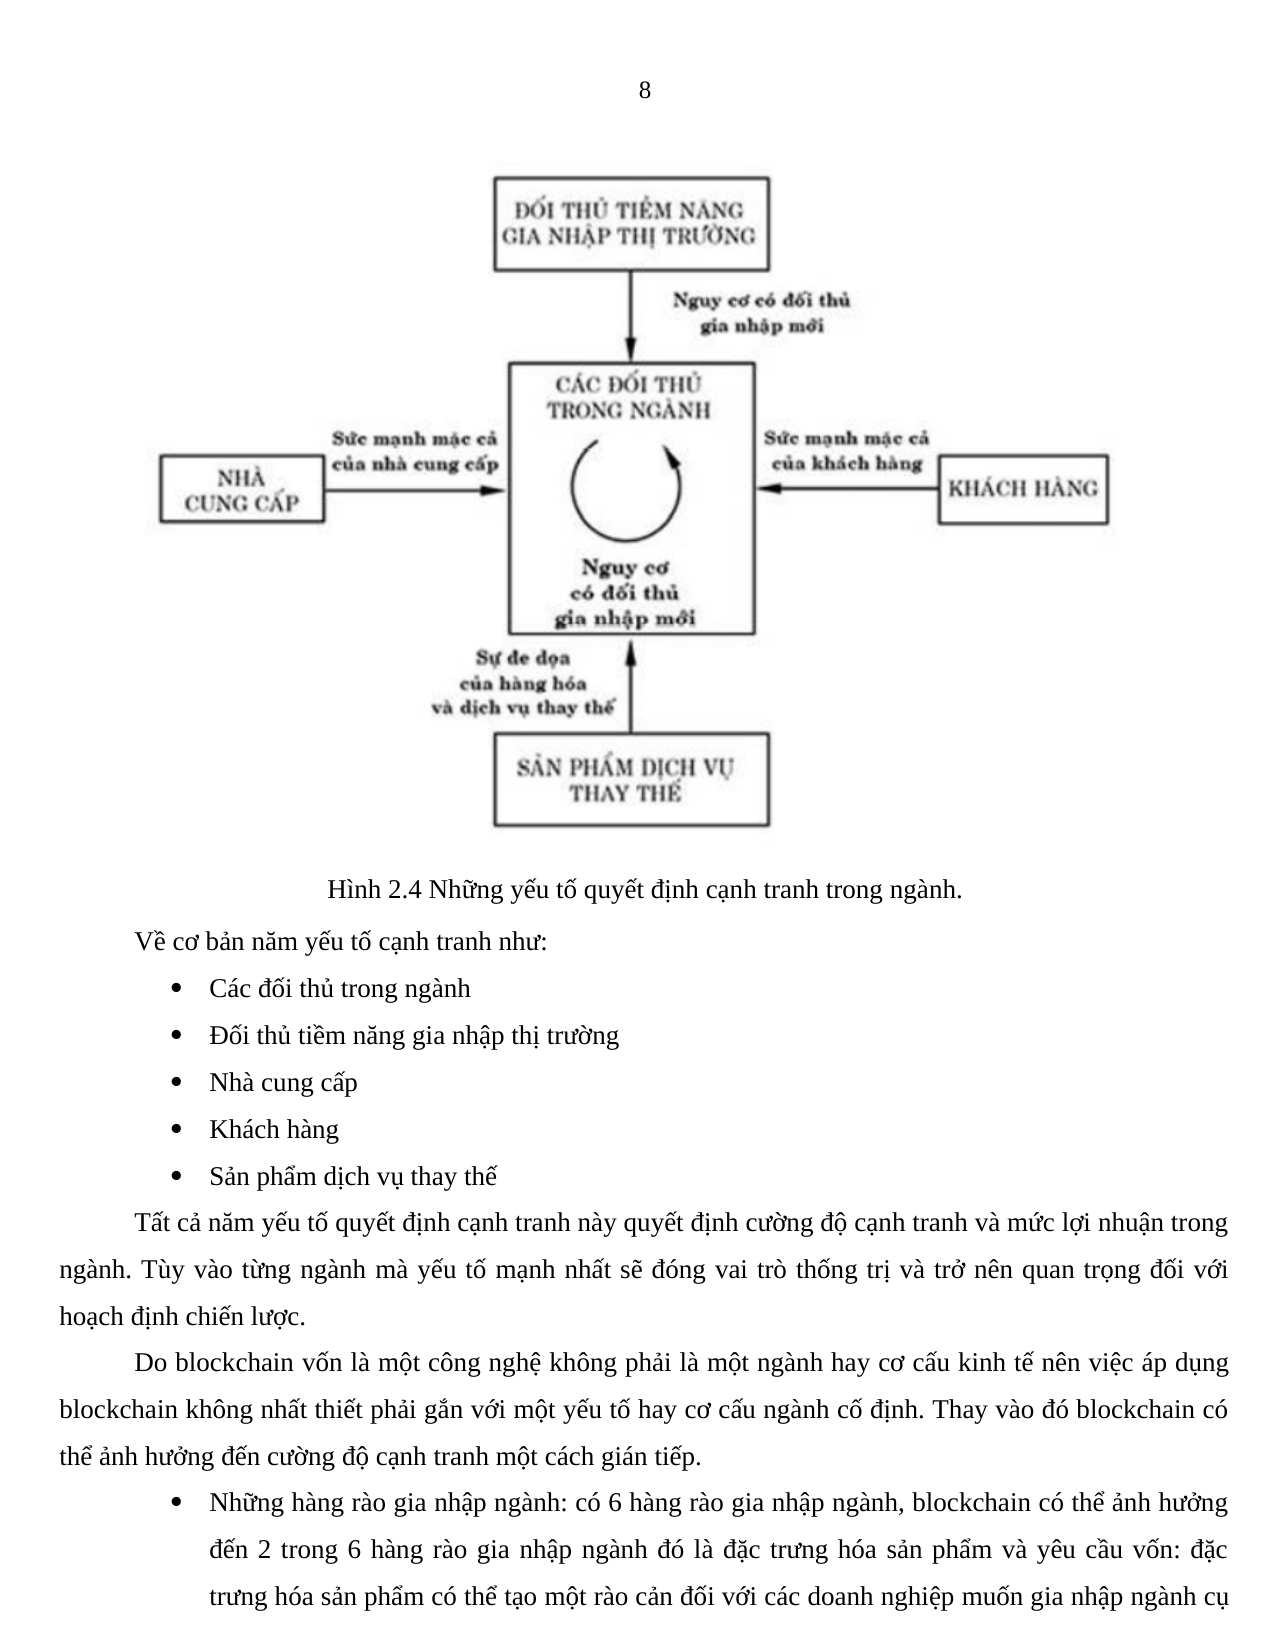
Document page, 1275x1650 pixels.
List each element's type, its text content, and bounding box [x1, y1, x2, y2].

text Hình 2.4 Những yếu tố quyết định cạnh tranh trong ngành. [59, 873, 1231, 905]
list Sản phẩm dịch vụ thay thế [172, 1160, 1231, 1191]
text Tất cả năm yếu tố quyết định cạnh tranh này quyết định cường độ cạnh tranh và mức lợi nhuận trong ngành. Tùy vào từng ngành mà yếu tố mạnh nhất sẽ đóng vai trò thống trị và trở nên quan trọng đối với hoạch định chiến lược. [59, 1207, 1231, 1331]
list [172, 1487, 1231, 1611]
list Nhà cung cấp [172, 1066, 1231, 1097]
text Do blockchain vốn là một công nghệ không phải là một ngành hay cơ cấu kinh tế nên việc áp dụng blockchain không nhất thiết phải gắn với một yếu tố hay cơ cấu ngành cố định. Thay vào đó blockchain có thể ảnh hưởng đến cường độ cạnh tranh một cách gián tiếp. [59, 1347, 1231, 1471]
text Về cơ bản năm yếu tố cạnh tranh như: [59, 926, 1231, 957]
list Các đối thủ trong ngành [172, 972, 1231, 1003]
list Khách hàng [172, 1113, 1231, 1144]
list Đối thủ tiềm năng gia nhập thị trường [172, 1019, 1231, 1050]
picture [59, 132, 1231, 858]
